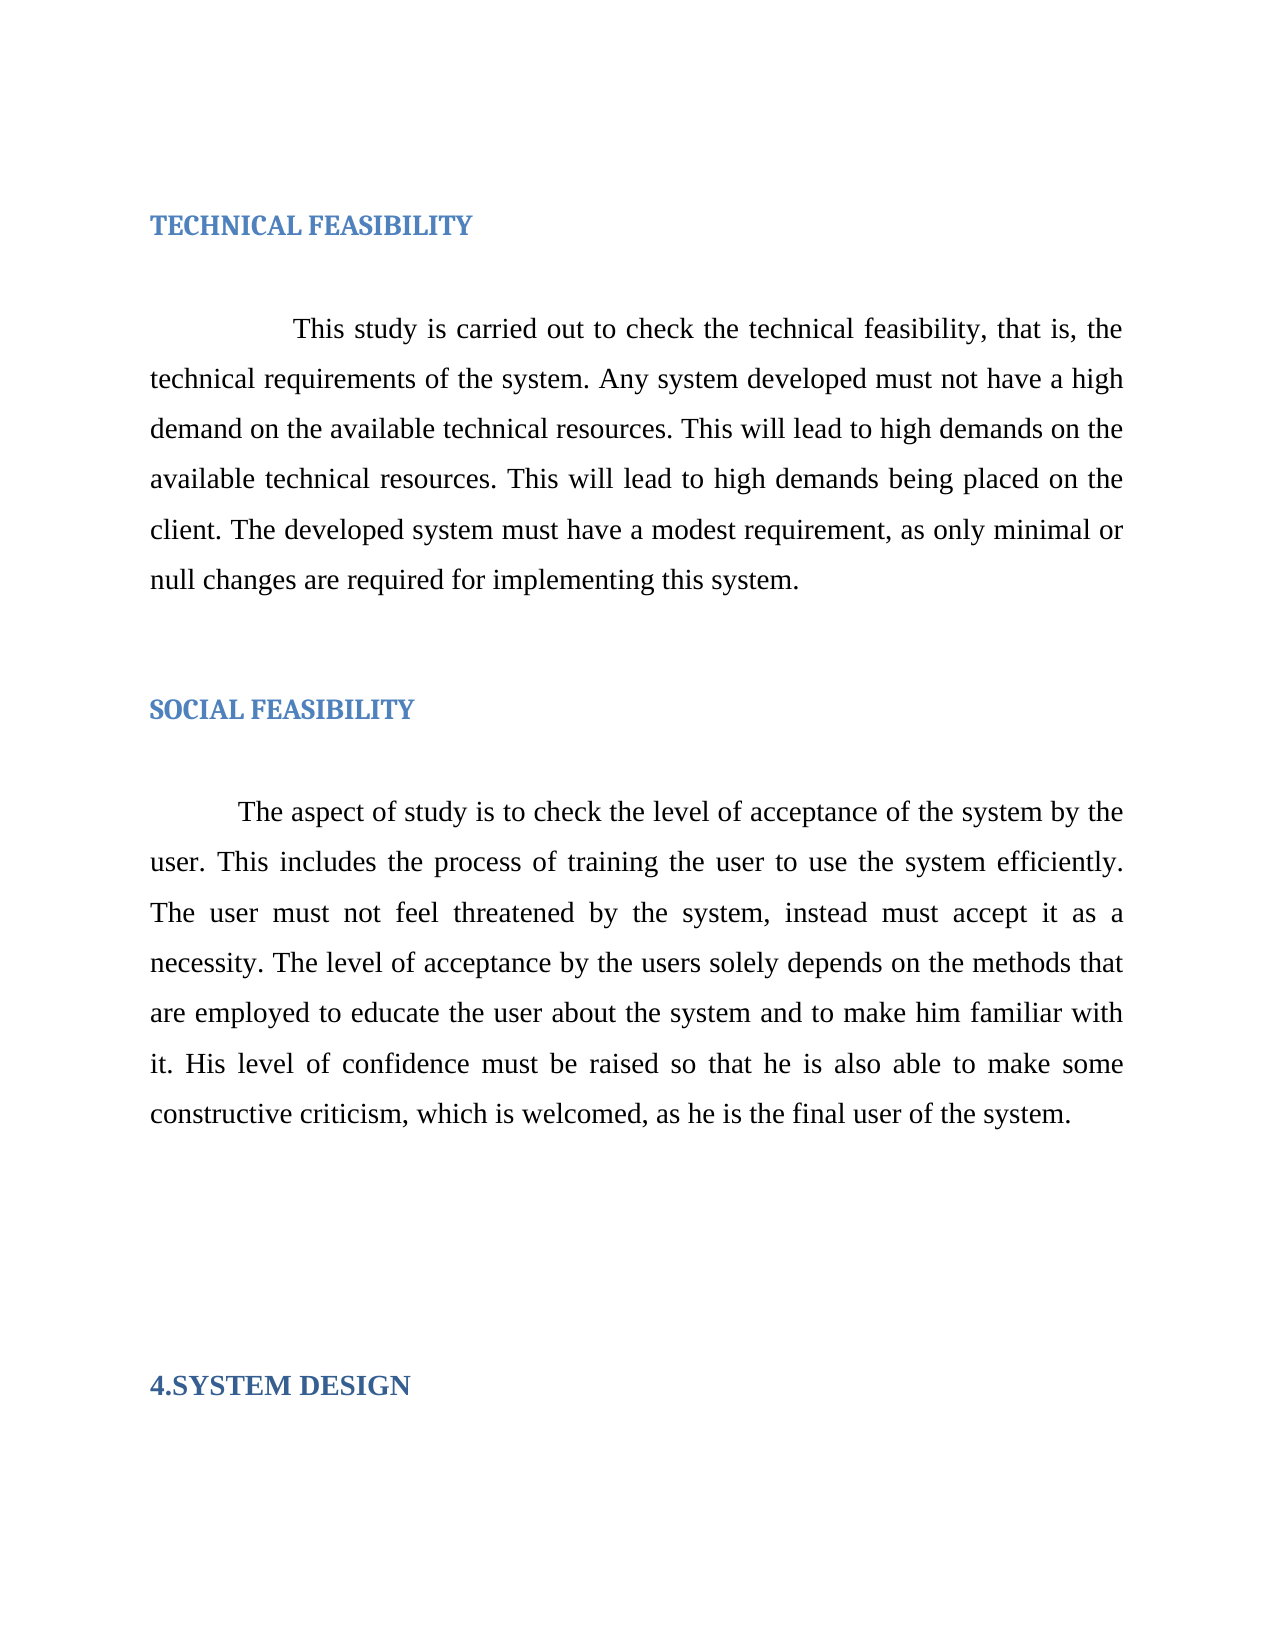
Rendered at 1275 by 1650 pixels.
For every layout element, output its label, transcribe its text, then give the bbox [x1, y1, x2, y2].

text This study is carried out to check the technical feasibility, that is, the technical requirements of the system. Any system developed must not have a high demand on the available technical resources. This will lead to high demands on the available technical resources. This will lead to high demands being placed on the client. The developed system must have a modest requirement, as only minimal or null changes are required for implementing this system. [150, 311, 1125, 596]
subtitle 4.SYSTEM DESIGN [150, 1368, 1125, 1402]
subtitle SOCIAL FEASIBILITY [150, 693, 1125, 726]
text The aspect of study is to check the level of acceptance of the system by the user. This includes the process of training the user to use the system efficiently. The user must not feel threatened by the system, instead must accept it as a necessity. The level of acceptance by the users solely depends on the methods that are employed to educate the user about the system and to make him familiar with it. His level of confidence must be raised so that he is also able to make some constructive criticism, which is welcomed, as he is the final user of the system. [150, 794, 1125, 1129]
subtitle TECHNICAL FEASIBILITY [150, 209, 1125, 243]
